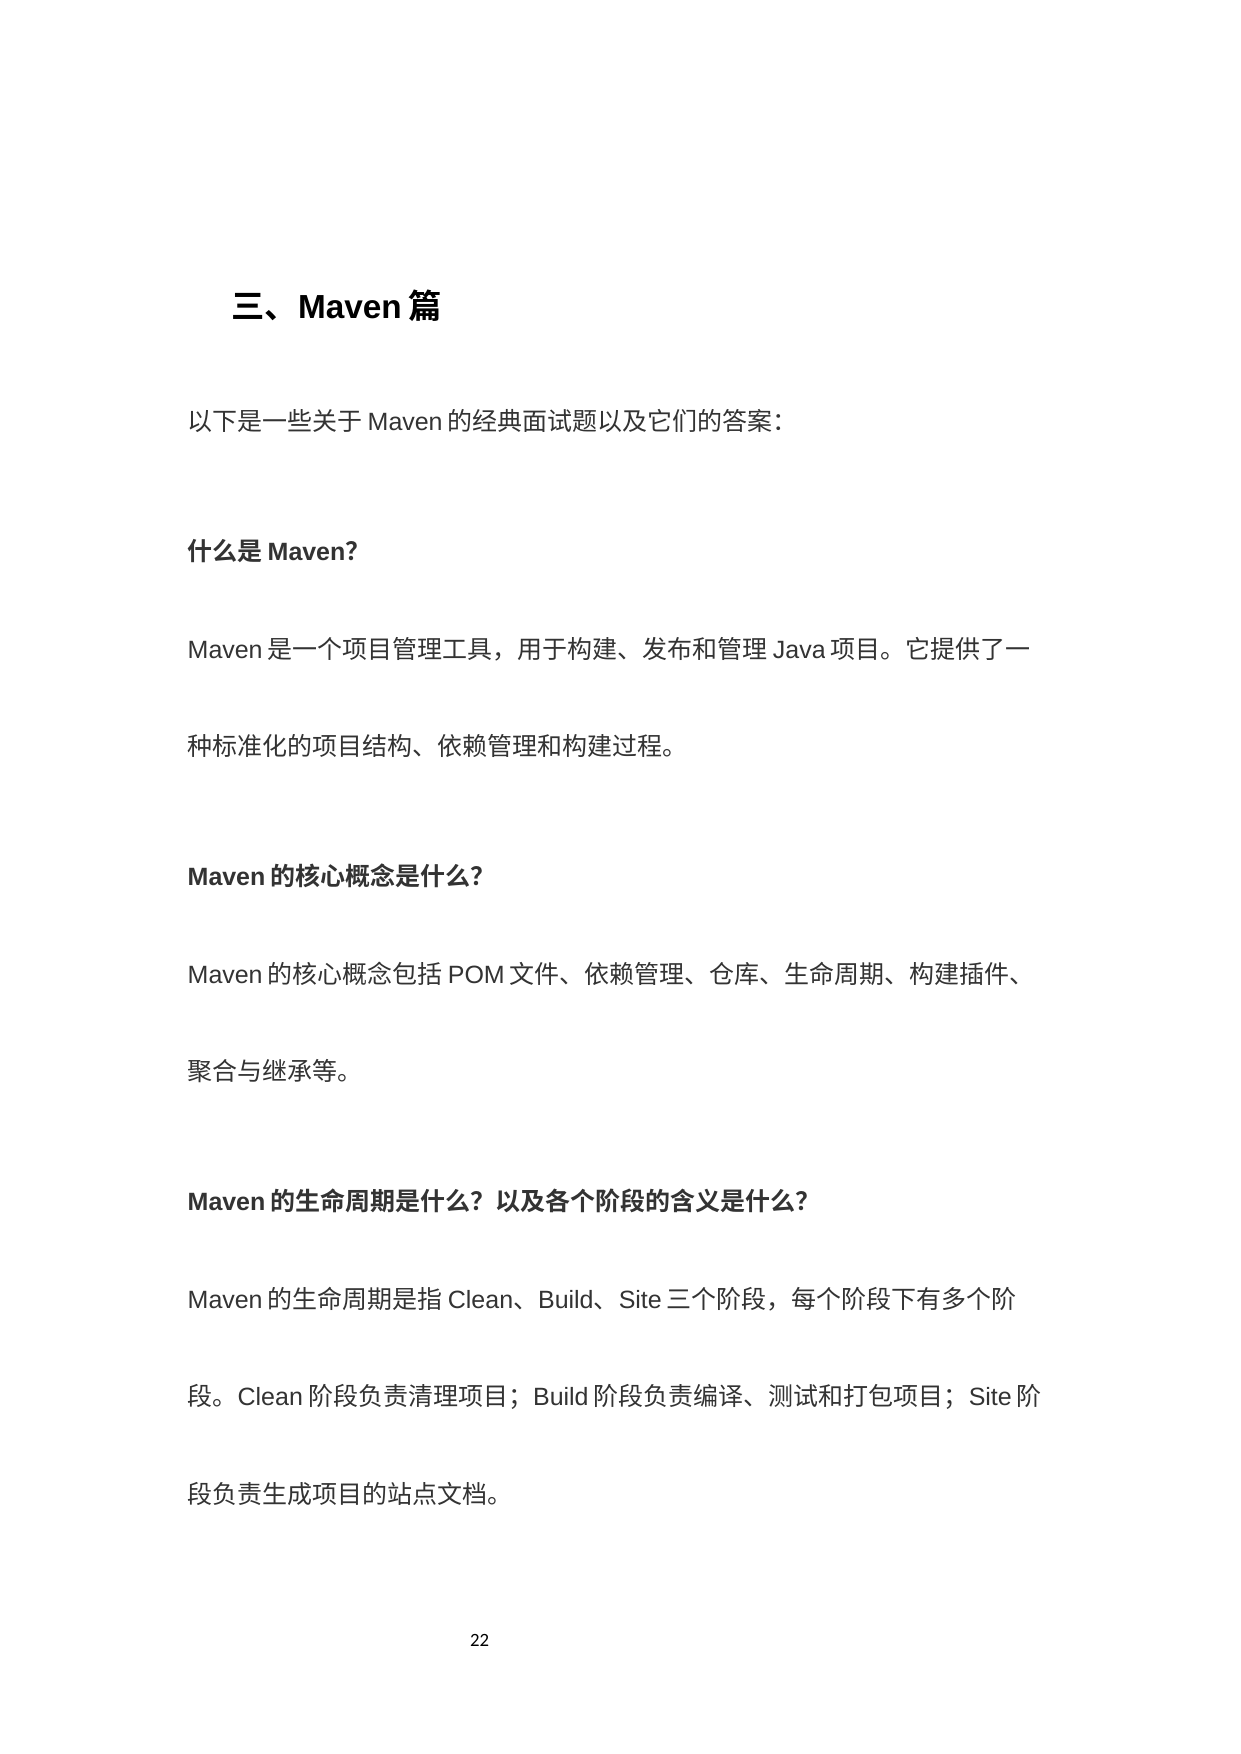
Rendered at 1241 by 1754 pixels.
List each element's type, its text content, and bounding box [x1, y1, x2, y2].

subtitle Maven篇 [187, 271, 1053, 336]
text 以下是一些关于Maven的经典面试题以及它们的答案： [187, 387, 1053, 452]
text Maven的生命周期是什么？以及各个阶段的含义是什么？ Maven的生命周期是指Clean、Build、Site三个阶段，每个阶段下有多个阶段。Clean阶段负责清理项目；Build阶段负责编译、测试和打包项目；Site阶段负责生成项目的站点文档。 [187, 1167, 1053, 1525]
text Maven的核心概念是什么？ Maven的核心概念包括POM文件、依赖管理、仓库、生命周期、构建插件、聚合与继承等。 [187, 842, 1053, 1102]
text 什么是Maven？ Maven是一个项目管理工具，用于构建、发布和管理Java项目。它提供了一种标准化的项目结构、依赖管理和构建过程。 [187, 517, 1053, 777]
